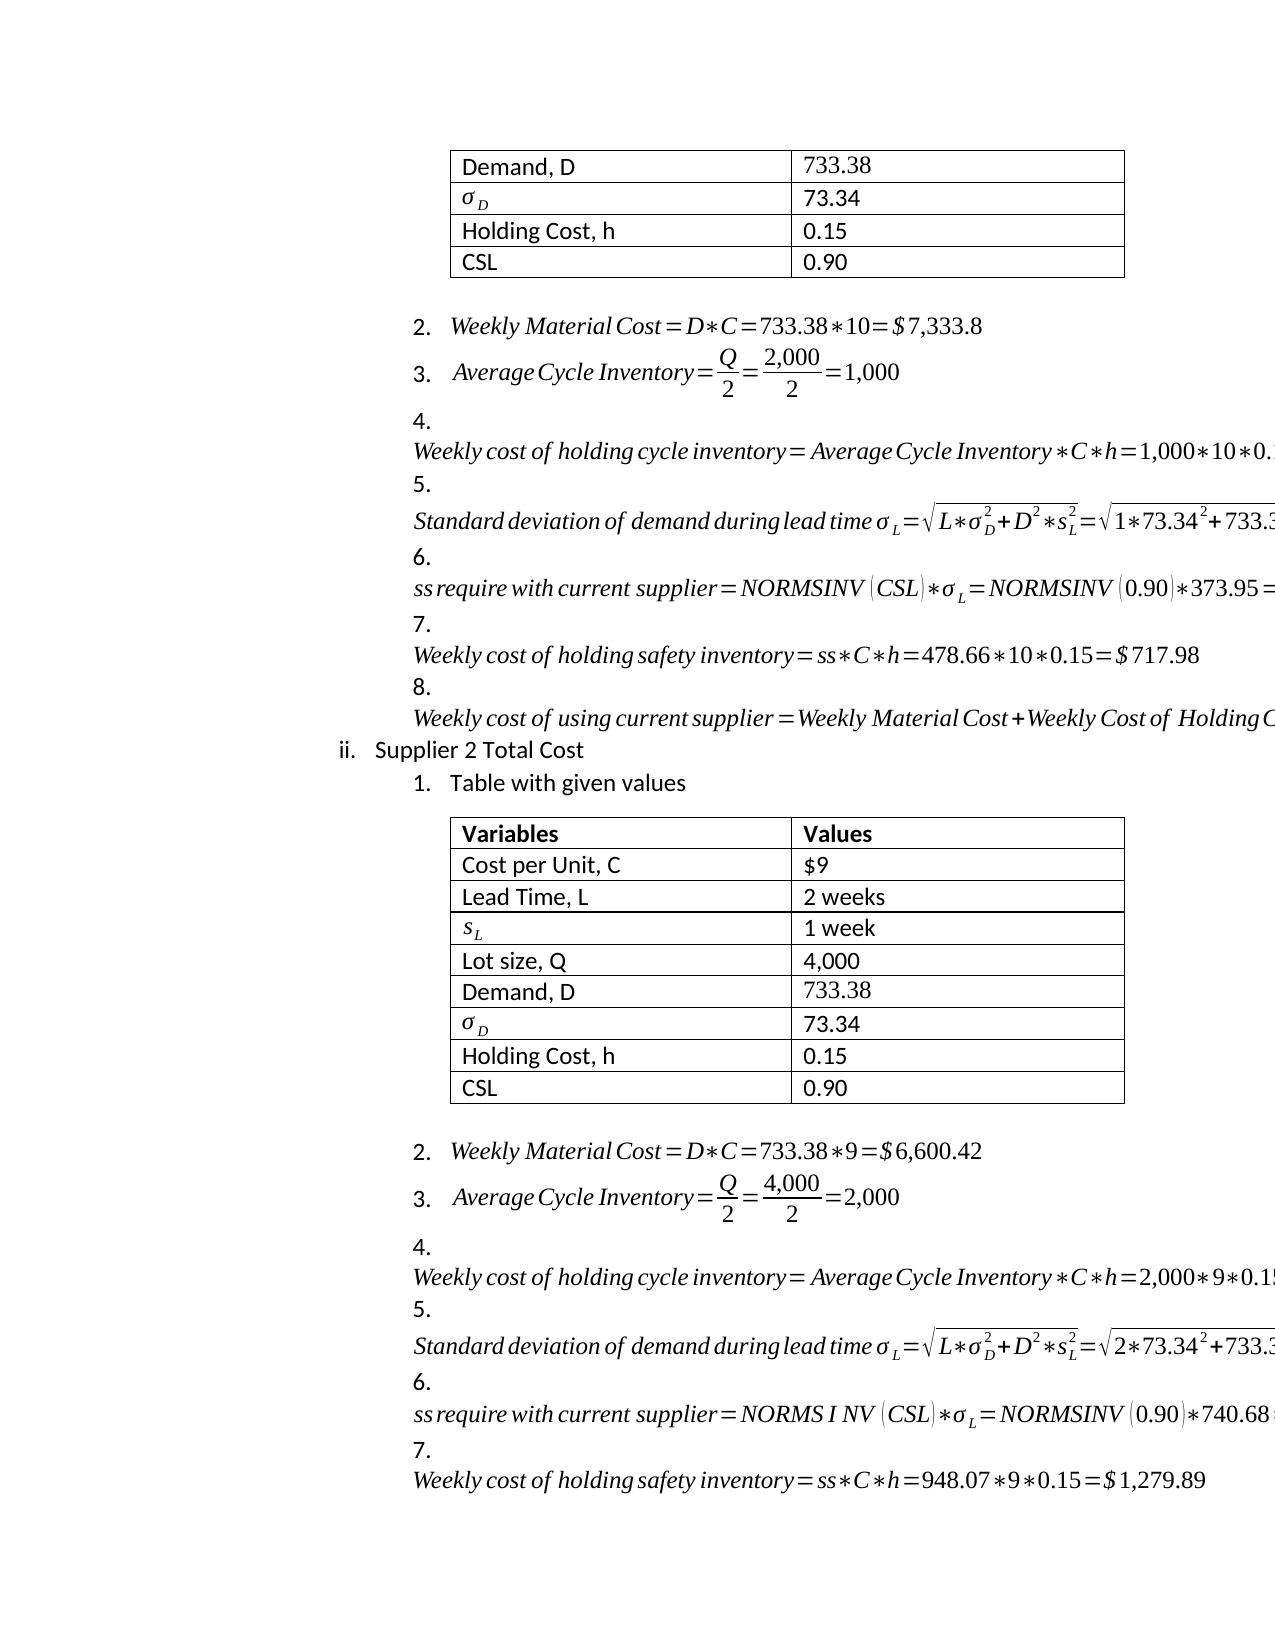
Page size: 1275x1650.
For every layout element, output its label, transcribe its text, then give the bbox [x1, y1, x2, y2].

table_cell Cost per Unit, C [451, 849, 791, 880]
table_cell 1 week [792, 913, 1124, 944]
list Table with given values [412, 767, 1125, 798]
table_cell Demand, D [451, 151, 791, 182]
table_cell CSL [451, 1072, 791, 1102]
table_cell 2 weeks [792, 881, 1124, 911]
table_cell Lead Time, L [451, 881, 791, 911]
table_cell 0.90 [792, 247, 1124, 277]
table_cell CSL [451, 247, 791, 277]
table_cell [792, 151, 1124, 182]
table_cell Holding Cost, h [451, 1040, 791, 1071]
table_cell 73.34 [792, 183, 1124, 214]
list Supplier 2 Total Cost [356, 734, 1125, 765]
table_cell 0.90 [792, 1072, 1124, 1102]
table_cell $9 [792, 849, 1124, 880]
table_cell [792, 976, 1124, 1007]
table_cell 4,000 [792, 945, 1124, 975]
table_cell [451, 913, 791, 944]
table_cell 73.34 [792, 1008, 1124, 1039]
table_cell 0.15 [792, 1040, 1124, 1071]
table_header Values [792, 818, 1124, 848]
table_cell 0.15 [792, 215, 1124, 246]
table_cell Lot size, Q [451, 945, 791, 975]
table_cell [451, 1008, 791, 1039]
table_cell Holding Cost, h [451, 215, 791, 246]
table_cell Demand, D [451, 976, 791, 1007]
table_cell [451, 183, 791, 214]
table_header Variables [451, 818, 791, 848]
